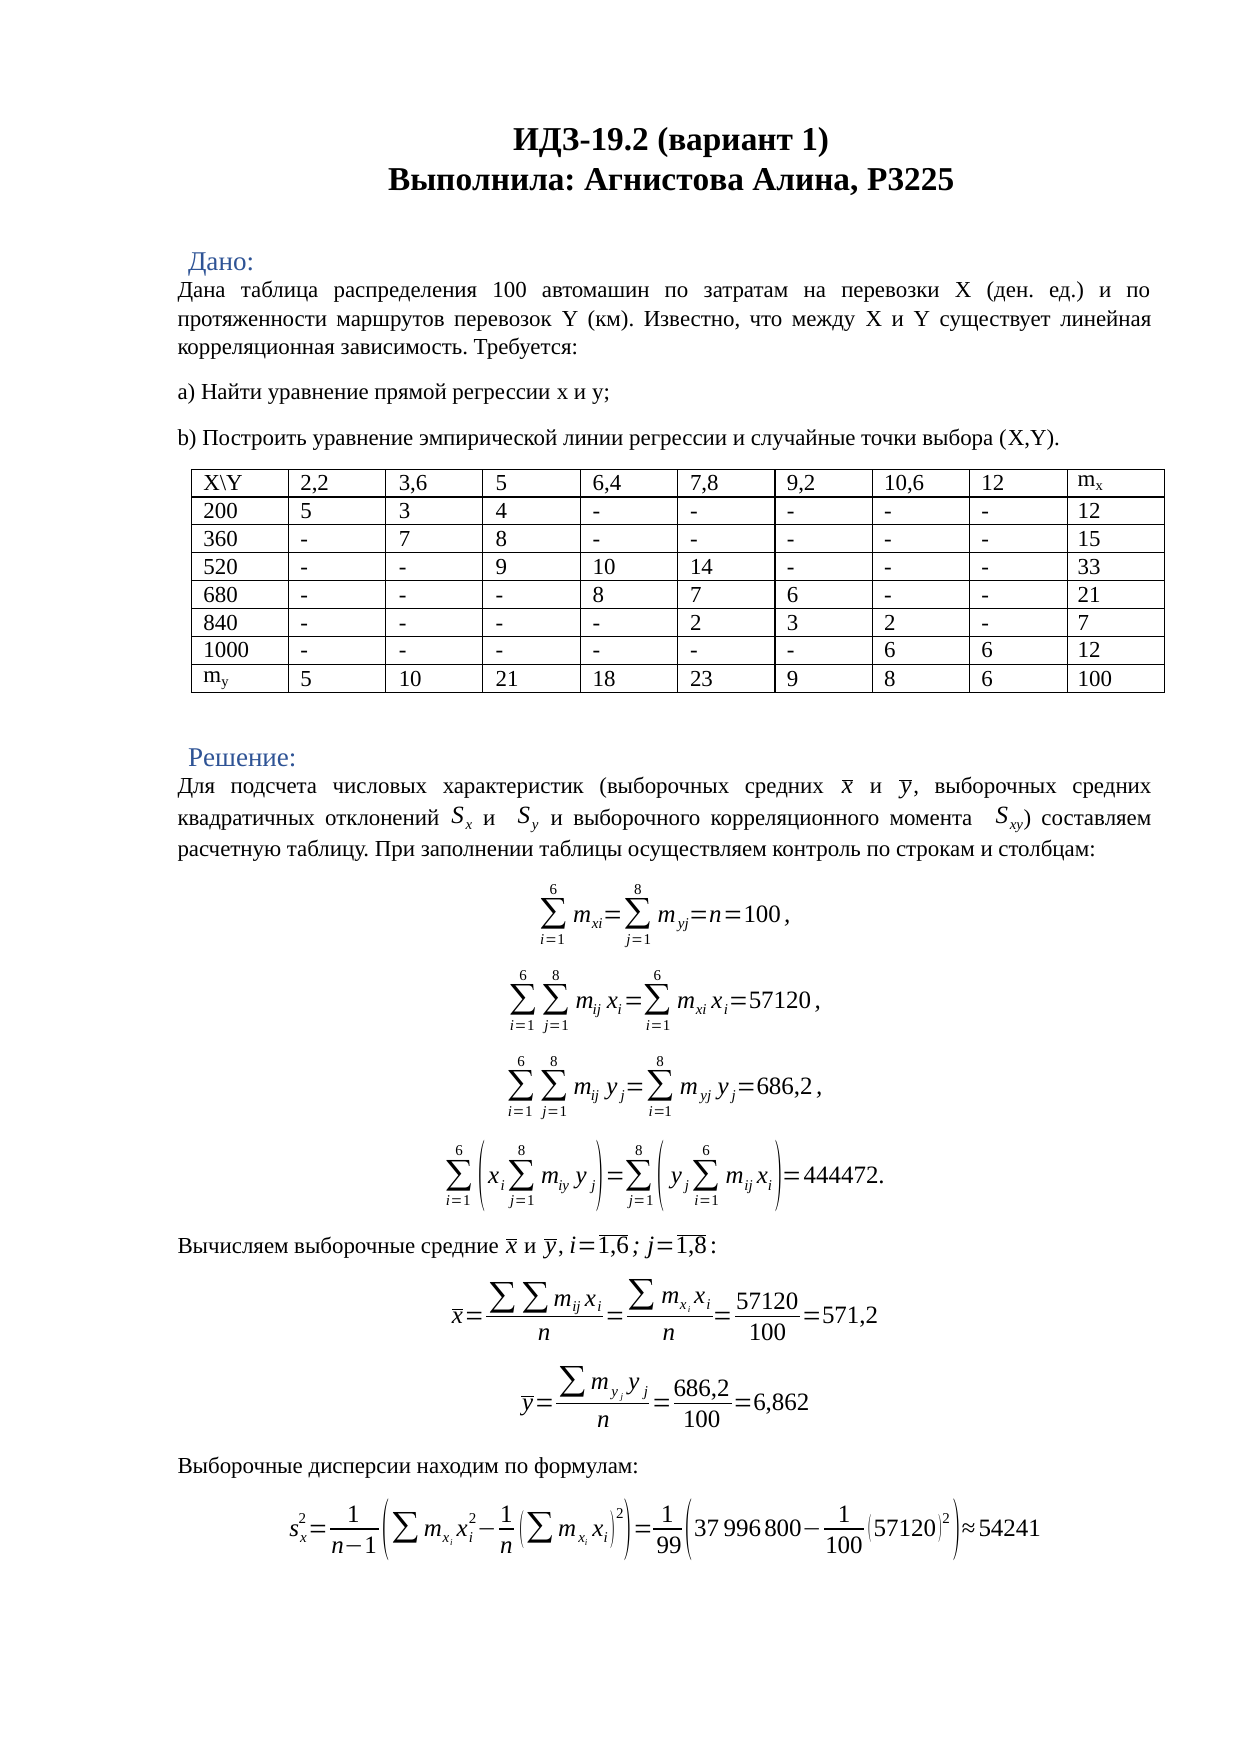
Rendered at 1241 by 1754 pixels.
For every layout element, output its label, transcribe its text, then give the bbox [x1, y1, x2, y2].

table_cell 10 [386, 665, 482, 692]
table_cell - [776, 525, 872, 552]
table_cell 7 [678, 581, 774, 608]
subtitle Решение: [188, 741, 1152, 772]
table_cell - [581, 498, 677, 524]
text Дана таблица распределения 100 автомашин по затратам на перевозки Х (ден. ед.) и по протяженности маршрутов перевозок Y (км). Известно, что между X и Y существует линейная корреляционная зависимость. Требуется: [177, 276, 1152, 360]
text Для подсчета числовых характеристик (выборочных средних и , выборочных средних квадратичных отклонений и и выборочного корреляционного момента ) составляем расчетную таблицу. При заполнении таблицы осуществляем контроль по строкам и столбцам: [177, 772, 1152, 861]
table_cell - [970, 609, 1067, 636]
table_cell - [289, 525, 385, 552]
table_cell - [289, 553, 385, 580]
table_cell my [192, 665, 288, 692]
table_cell - [386, 637, 482, 664]
table_cell 10 [581, 553, 677, 580]
table_cell - [581, 525, 677, 552]
table_cell 1000 [192, 637, 288, 664]
table_cell 520 [192, 553, 288, 580]
table_cell 4 [483, 498, 580, 524]
table_cell 15 [1068, 525, 1164, 552]
table_cell 840 [192, 609, 288, 636]
table_cell 9 [483, 553, 580, 580]
table_cell - [970, 498, 1067, 524]
table_header 3,6 [386, 470, 482, 496]
text Вычисляем выборочные средние и , [177, 1232, 1152, 1259]
text a) Найти уравнение прямой регрессии x и y; [177, 378, 1152, 405]
table_header 2,2 [289, 470, 385, 496]
table_cell - [873, 581, 969, 608]
subtitle Дано: [188, 245, 1152, 276]
table_header mx [1068, 470, 1164, 496]
table_cell 12 [1068, 498, 1164, 524]
table_cell - [873, 525, 969, 552]
table_cell - [970, 525, 1067, 552]
table_cell - [581, 637, 677, 664]
table_cell 9 [776, 665, 872, 692]
table_cell - [386, 581, 482, 608]
title Выполнила: Агнистова Алина, P3225 [190, 159, 1152, 198]
table_cell - [678, 637, 774, 664]
table_cell - [873, 553, 969, 580]
table_cell 23 [678, 665, 774, 692]
table_cell 6 [970, 665, 1067, 692]
table_cell 6 [776, 581, 872, 608]
table_cell 12 [1068, 637, 1164, 664]
table_cell - [483, 637, 580, 664]
table_cell - [289, 581, 385, 608]
title ИДЗ-19.2 (вариант 1) [190, 120, 1152, 158]
table_cell 200 [192, 498, 288, 524]
table_cell 3 [776, 609, 872, 636]
table_cell 18 [581, 665, 677, 692]
table_cell 100 [1068, 665, 1164, 692]
table_cell - [386, 609, 482, 636]
table_cell - [873, 498, 969, 524]
table_cell - [678, 498, 774, 524]
table_header 7,8 [678, 470, 774, 496]
table_header 9,2 [776, 470, 872, 496]
table_cell 21 [1068, 581, 1164, 608]
table_header 6,4 [581, 470, 677, 496]
table_cell - [581, 609, 677, 636]
table_cell 5 [289, 498, 385, 524]
table_cell 3 [386, 498, 482, 524]
table_cell 6 [970, 637, 1067, 664]
table_cell 680 [192, 581, 288, 608]
table_header X\Y [192, 470, 288, 496]
text Выборочные дисперсии находим по формулам: [177, 1452, 1152, 1478]
table_header 10,6 [873, 470, 969, 496]
table_cell 8 [581, 581, 677, 608]
table_cell 6 [873, 637, 969, 664]
table_header 5 [483, 470, 580, 496]
table_cell - [970, 581, 1067, 608]
table_cell - [289, 609, 385, 636]
table_cell 8 [483, 525, 580, 552]
table_cell 5 [289, 665, 385, 692]
table_header 12 [970, 470, 1067, 496]
table_cell 7 [1068, 609, 1164, 636]
table_cell 2 [873, 609, 969, 636]
table_cell 33 [1068, 553, 1164, 580]
table_cell - [776, 498, 872, 524]
table_cell 2 [678, 609, 774, 636]
table_cell 14 [678, 553, 774, 580]
table_cell 21 [483, 665, 580, 692]
table_cell 8 [873, 665, 969, 692]
table_cell - [483, 581, 580, 608]
table_cell - [386, 553, 482, 580]
table_cell - [483, 609, 580, 636]
table_cell - [970, 553, 1067, 580]
table_cell - [776, 637, 872, 664]
table_cell 7 [386, 525, 482, 552]
text b) Построить уравнение эмпирической линии регрессии и случайные точки выбора (X,Y). [177, 423, 1152, 450]
table_cell - [289, 637, 385, 664]
table_cell 360 [192, 525, 288, 552]
table_cell - [776, 553, 872, 580]
table_cell - [678, 525, 774, 552]
